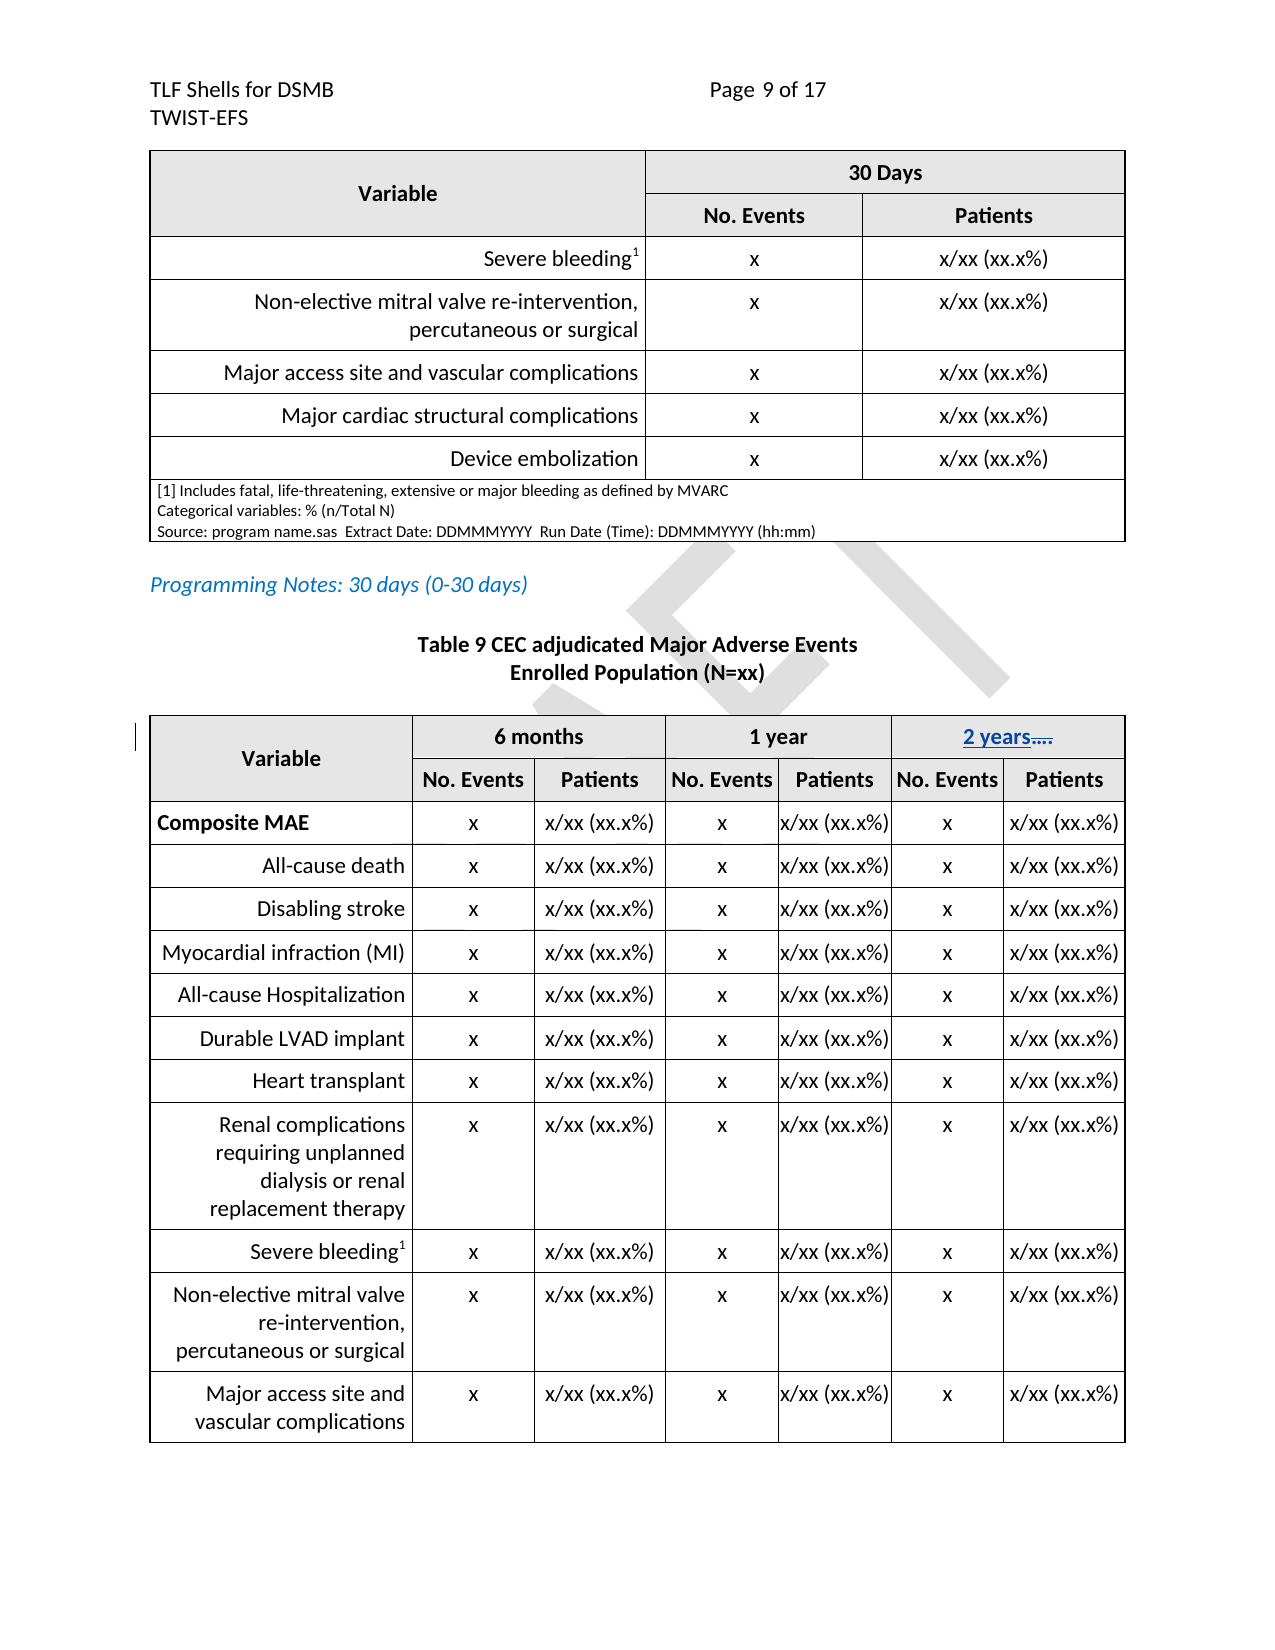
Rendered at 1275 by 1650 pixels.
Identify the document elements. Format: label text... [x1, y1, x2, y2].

table_cell x [413, 1230, 534, 1272]
table_cell x/xx (xx.x%) [535, 1060, 665, 1102]
table_cell x [666, 845, 778, 887]
table_cell Renal complications requiring unplanned dialysis or renal replacement therapy [151, 1103, 412, 1229]
table_cell x/xx (xx.x%) [1004, 1273, 1124, 1371]
table_cell x [666, 1273, 778, 1371]
table_cell x/xx (xx.x%) [535, 802, 665, 843]
table_cell Severe bleeding1 [151, 237, 645, 279]
table_cell x/xx (xx.x%) [863, 394, 1124, 436]
table_cell x/xx (xx.x%) [779, 845, 891, 887]
table_cell x [646, 394, 862, 436]
table_cell x [666, 1372, 778, 1442]
table_cell Disabling stroke [151, 888, 412, 929]
text Programming Notes: 30 days (0-30 days) [150, 570, 1125, 598]
table_cell x [892, 1103, 1003, 1229]
table_cell No. Events [646, 194, 862, 236]
table_cell x [666, 1230, 778, 1272]
table_cell x [892, 1230, 1003, 1272]
table_cell x [666, 974, 778, 1016]
table_cell All-cause Hospitalization [151, 974, 412, 1016]
table_cell x/xx (xx.x%) [1004, 845, 1124, 887]
table_cell x [646, 280, 862, 350]
table_cell x [413, 845, 534, 887]
table_cell x/xx (xx.x%) [1004, 931, 1124, 973]
table_cell x/xx (xx.x%) [535, 931, 665, 973]
text Enrolled Population (N=xx) [150, 658, 1125, 686]
table_cell Major access site and vascular complications [151, 1372, 412, 1442]
table_cell x [646, 351, 862, 393]
table_cell x [666, 1103, 778, 1229]
table_cell x [892, 802, 1003, 843]
table_cell Patients [863, 194, 1124, 236]
table_cell Composite MAE [151, 802, 412, 843]
table_cell x/xx (xx.x%) [779, 1372, 891, 1442]
table_cell x/xx (xx.x%) [779, 802, 891, 843]
table_header Variable [151, 151, 645, 236]
table_cell x [646, 437, 862, 479]
table_header Variable [151, 716, 412, 801]
table_cell All-cause death [151, 845, 412, 887]
table_cell Patients [535, 759, 665, 801]
table_cell x/xx (xx.x%) [535, 888, 665, 929]
table_cell x [413, 1103, 534, 1229]
table_cell x [892, 931, 1003, 973]
table_cell x [892, 845, 1003, 887]
table_cell x/xx (xx.x%) [1004, 1103, 1124, 1229]
table_cell x [413, 888, 534, 929]
table_cell x [892, 1273, 1003, 1371]
table_cell No. Events [666, 759, 778, 801]
table_header [892, 716, 1124, 757]
table_cell Severe bleeding1 [151, 1230, 412, 1272]
table_cell x [413, 1273, 534, 1371]
table_cell x/xx (xx.x%) [535, 1230, 665, 1272]
table_cell x [413, 931, 534, 973]
table_cell x/xx (xx.x%) [535, 1372, 665, 1442]
table_cell x/xx (xx.x%) [1004, 1017, 1124, 1059]
table_cell Major access site and vascular complications [151, 351, 645, 393]
table_cell Non-elective mitral valve re-intervention, percutaneous or surgical [151, 1273, 412, 1371]
table_cell x [413, 1372, 534, 1442]
table_cell x/xx (xx.x%) [863, 351, 1124, 393]
table_cell x [892, 1017, 1003, 1059]
table_cell x [666, 931, 778, 973]
table_cell x/xx (xx.x%) [863, 237, 1124, 279]
table_cell x [666, 888, 778, 929]
table_cell Heart transplant [151, 1060, 412, 1102]
table_cell x/xx (xx.x%) [779, 974, 891, 1016]
table_cell x/xx (xx.x%) [779, 1060, 891, 1102]
table_cell No. Events [413, 759, 534, 801]
table_cell Durable LVAD implant [151, 1017, 412, 1059]
table_cell x/xx (xx.x%) [535, 1017, 665, 1059]
table_cell x [892, 974, 1003, 1016]
table_cell x/xx (xx.x%) [1004, 802, 1124, 843]
table_cell x/xx (xx.x%) [535, 1103, 665, 1229]
table_cell x/xx (xx.x%) [1004, 888, 1124, 929]
table_cell x/xx (xx.x%) [535, 845, 665, 887]
table_cell x/xx (xx.x%) [779, 1273, 891, 1371]
table_cell x/xx (xx.x%) [779, 1017, 891, 1059]
table_cell Device embolization [151, 437, 645, 479]
table_cell Patients [1004, 759, 1124, 801]
table_cell Patients [779, 759, 891, 801]
table_cell x/xx (xx.x%) [779, 888, 891, 929]
table_cell Major cardiac structural complications [151, 394, 645, 436]
table_cell x/xx (xx.x%) [779, 1230, 891, 1272]
table_cell No. Events [892, 759, 1003, 801]
table_cell x/xx (xx.x%) [535, 974, 665, 1016]
table_cell x [892, 1372, 1003, 1442]
table_cell [1] Includes fatal, life-threatening, extensive or major bleeding as defined by MVARC Categorical variables: % (n/Total N) Source: program name.sas Extract Date: DDMMMYYYY Run Date (Time): DDMMMYYYY (hh:mm) [151, 480, 1124, 541]
table_cell x [892, 1060, 1003, 1102]
table_cell x/xx (xx.x%) [1004, 974, 1124, 1016]
table_header 30 Days [646, 151, 1124, 193]
subtitle Table 9 CEC adjudicated Major Adverse Events [150, 630, 1125, 658]
table_cell x [666, 802, 778, 843]
table_header 1 year [666, 716, 891, 757]
table_cell x [413, 974, 534, 1016]
table_cell x/xx (xx.x%) [1004, 1060, 1124, 1102]
table_cell x/xx (xx.x%) [779, 931, 891, 973]
table_cell x [666, 1017, 778, 1059]
table_cell x/xx (xx.x%) [779, 1103, 891, 1229]
table_cell x [413, 1017, 534, 1059]
table_cell x/xx (xx.x%) [863, 437, 1124, 479]
table_cell x/xx (xx.x%) [863, 280, 1124, 350]
table_cell x [413, 802, 534, 843]
table_cell Myocardial infraction (MI) [151, 931, 412, 973]
table_cell x [892, 888, 1003, 929]
table_cell x/xx (xx.x%) [1004, 1372, 1124, 1442]
table_cell Non-elective mitral valve re-intervention, percutaneous or surgical [151, 280, 645, 350]
table_header 6 months [413, 716, 665, 757]
table_cell x [666, 1060, 778, 1102]
table_cell x/xx (xx.x%) [1004, 1230, 1124, 1272]
table_cell x [413, 1060, 534, 1102]
table_cell x [646, 237, 862, 279]
table_cell x/xx (xx.x%) [535, 1273, 665, 1371]
